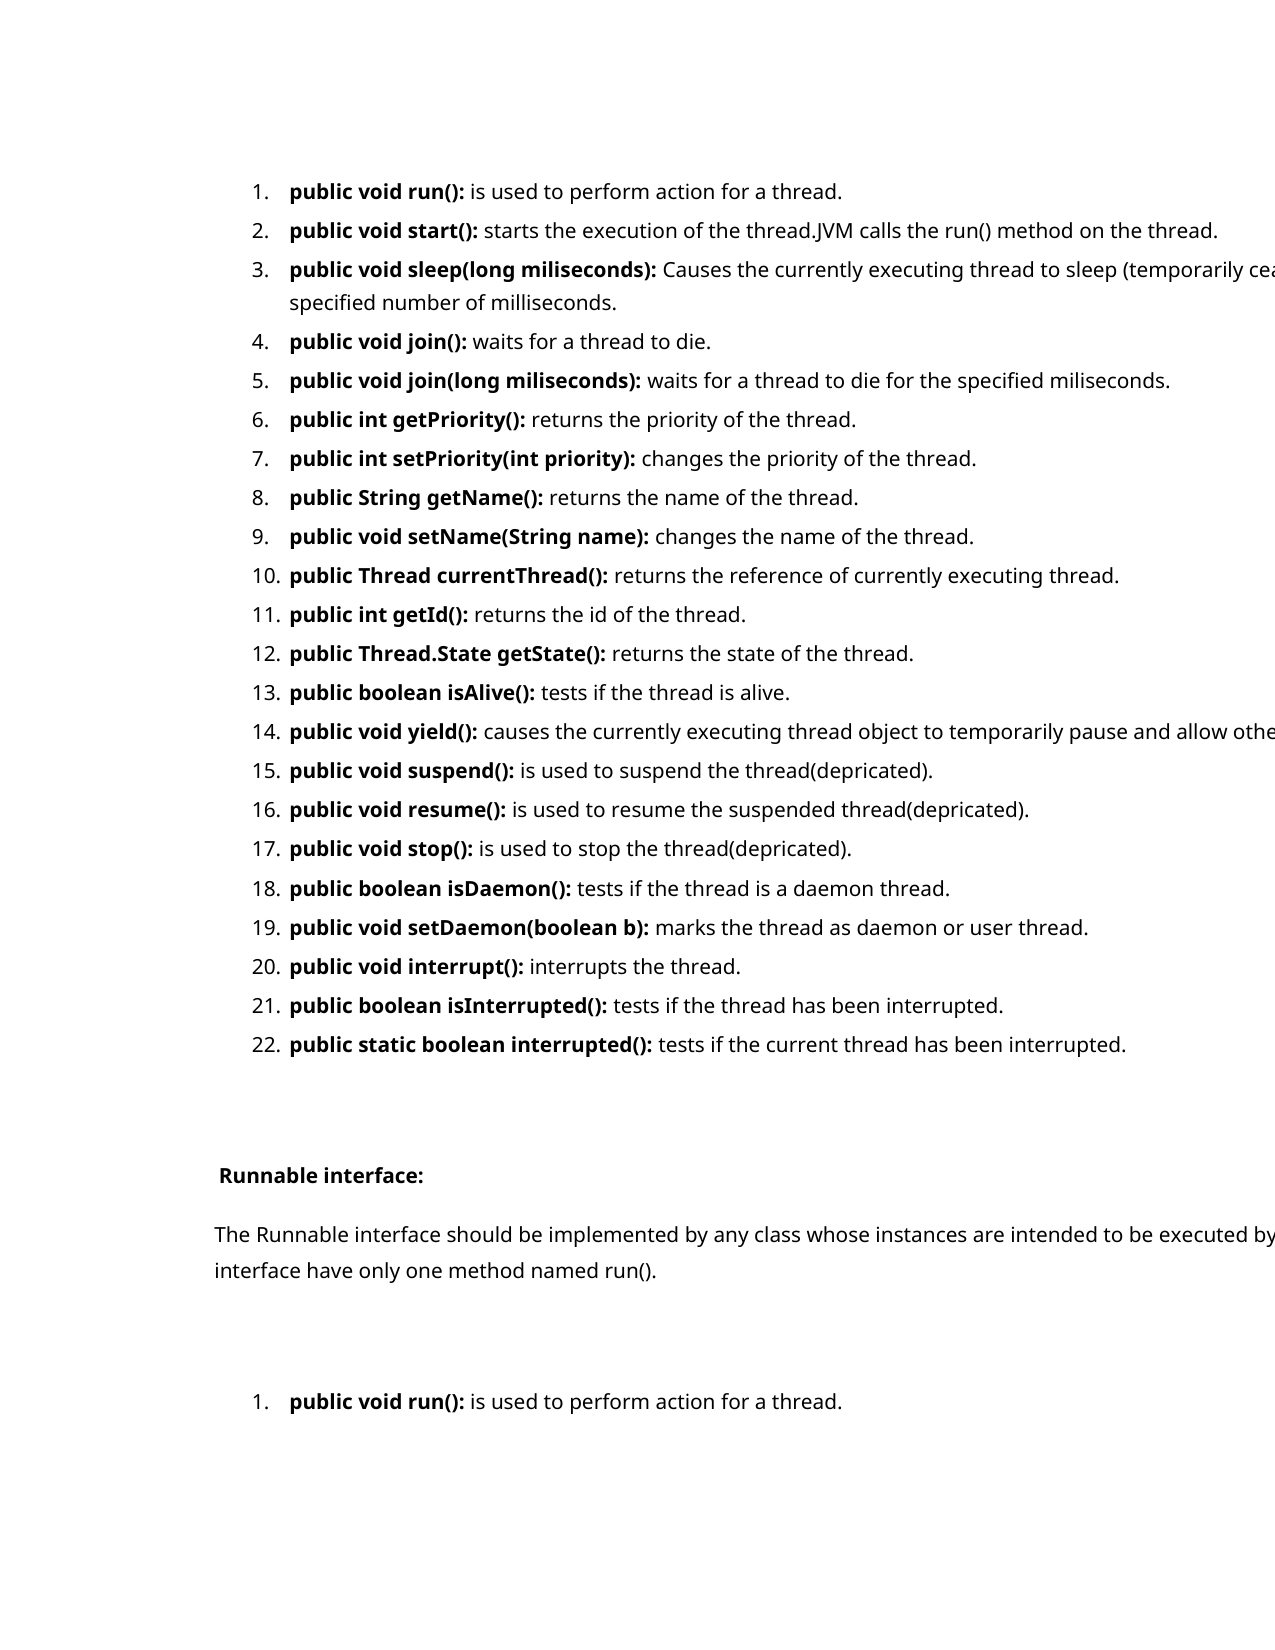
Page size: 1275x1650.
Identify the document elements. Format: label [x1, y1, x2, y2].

table_cell [149, 150, 1275, 1500]
